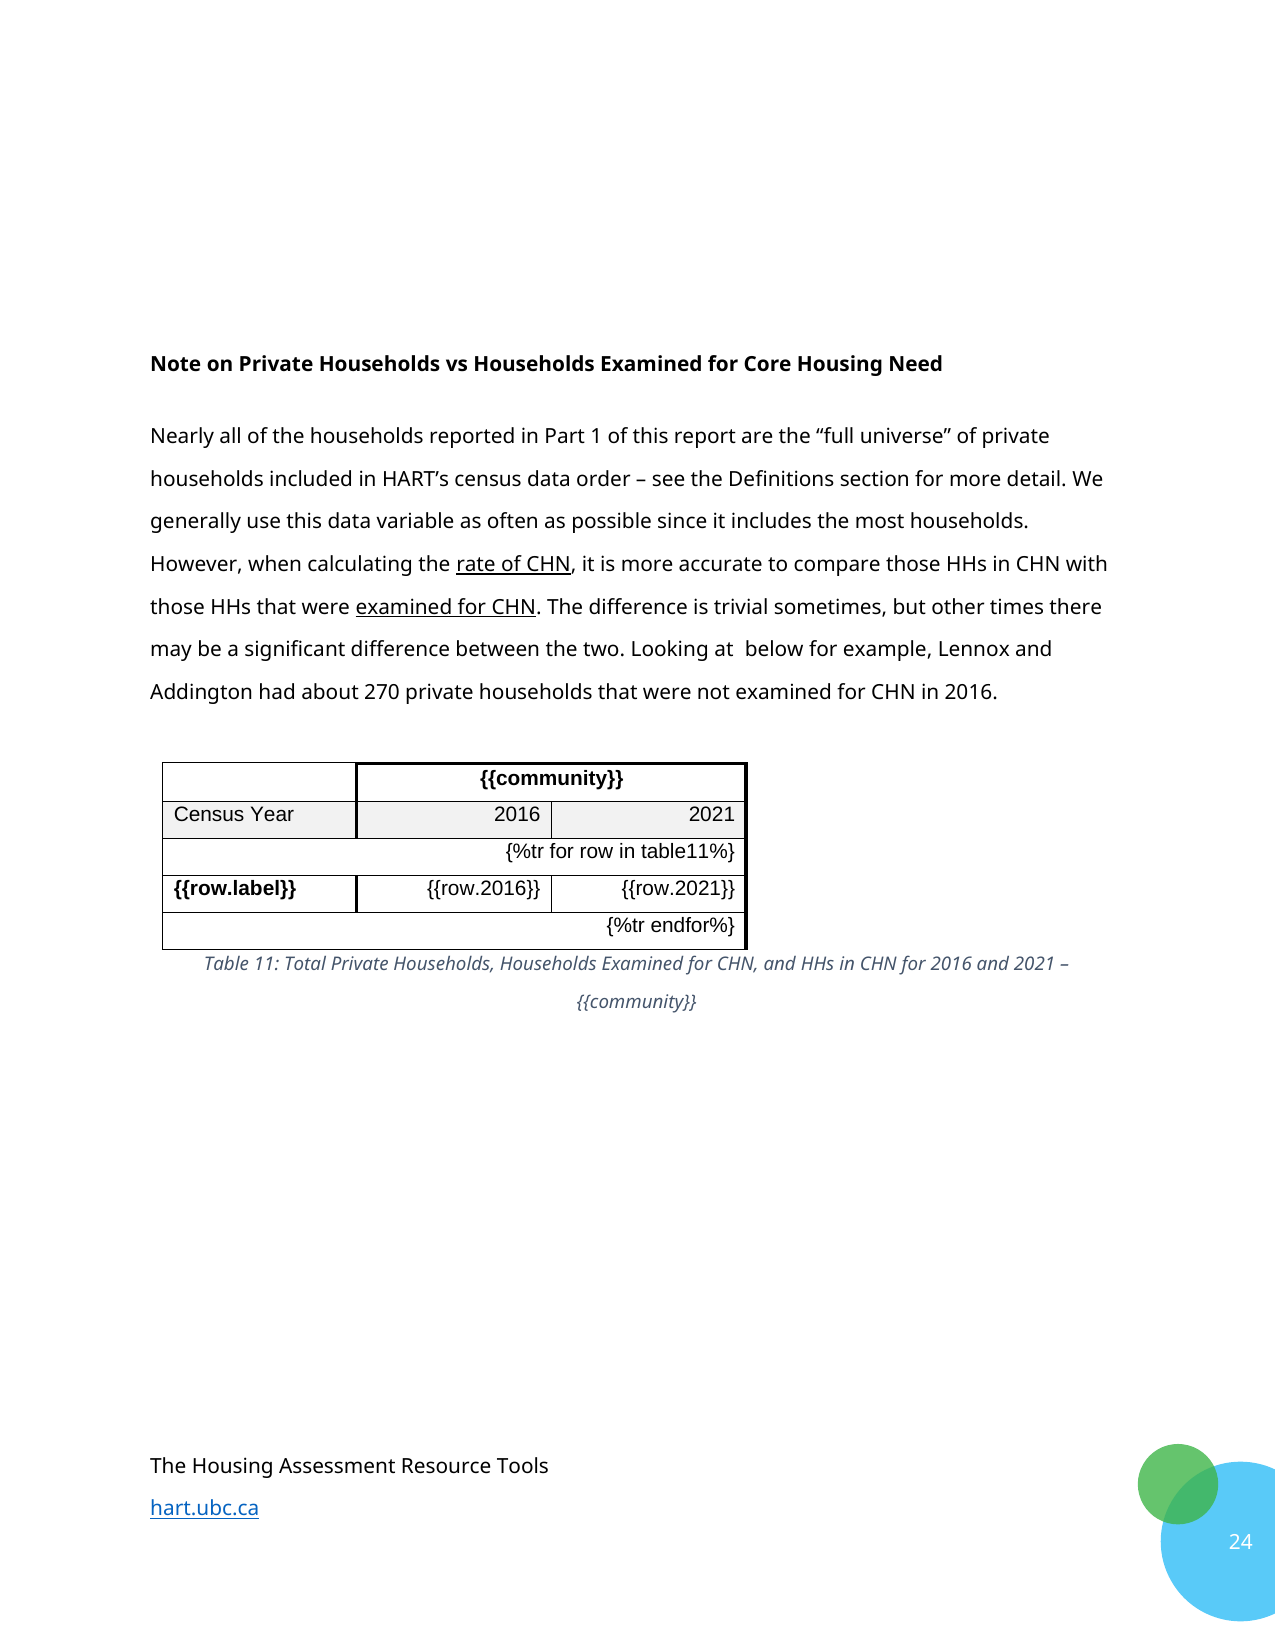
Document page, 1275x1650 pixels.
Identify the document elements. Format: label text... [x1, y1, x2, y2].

subtitle Note on Private Households vs Households Examined for Core Housing Need [150, 349, 1125, 378]
table_cell {{row.2021}} [552, 876, 744, 912]
table_header [163, 763, 355, 801]
table_cell {{row.label}} [163, 876, 355, 912]
table_cell Census Year [163, 802, 355, 838]
table_cell 2021 [552, 802, 744, 838]
table_cell 2016 [358, 802, 551, 838]
text Nearly all of the households reported in Part 1 of this report are the “full universe” of private households included in HART’s census data order – see the Definitions section for more detail. We generally use this data variable as often as possible since it includes the most households. However, when calculating the rate of CHN, it is more accurate to compare those HHs in CHN with those HHs that were examined for CHN. The difference is trivial sometimes, but other times there may be a significant difference between the two. Looking at Table 11 below for example, Lennox and Addington had about 270 private households that were not examined for CHN in 2016. [150, 421, 1125, 705]
table_cell {%tr for row in table11%} [163, 839, 744, 875]
table_cell {{row.2016}} [358, 876, 551, 912]
text Table 11: Total Private Households, Households Examined for CHN, and HHs in CHN for 2016 and 2021 – {{community}} [150, 950, 1125, 1014]
table_cell {%tr endfor%} [163, 913, 744, 949]
table_header {{community}} [358, 765, 744, 801]
